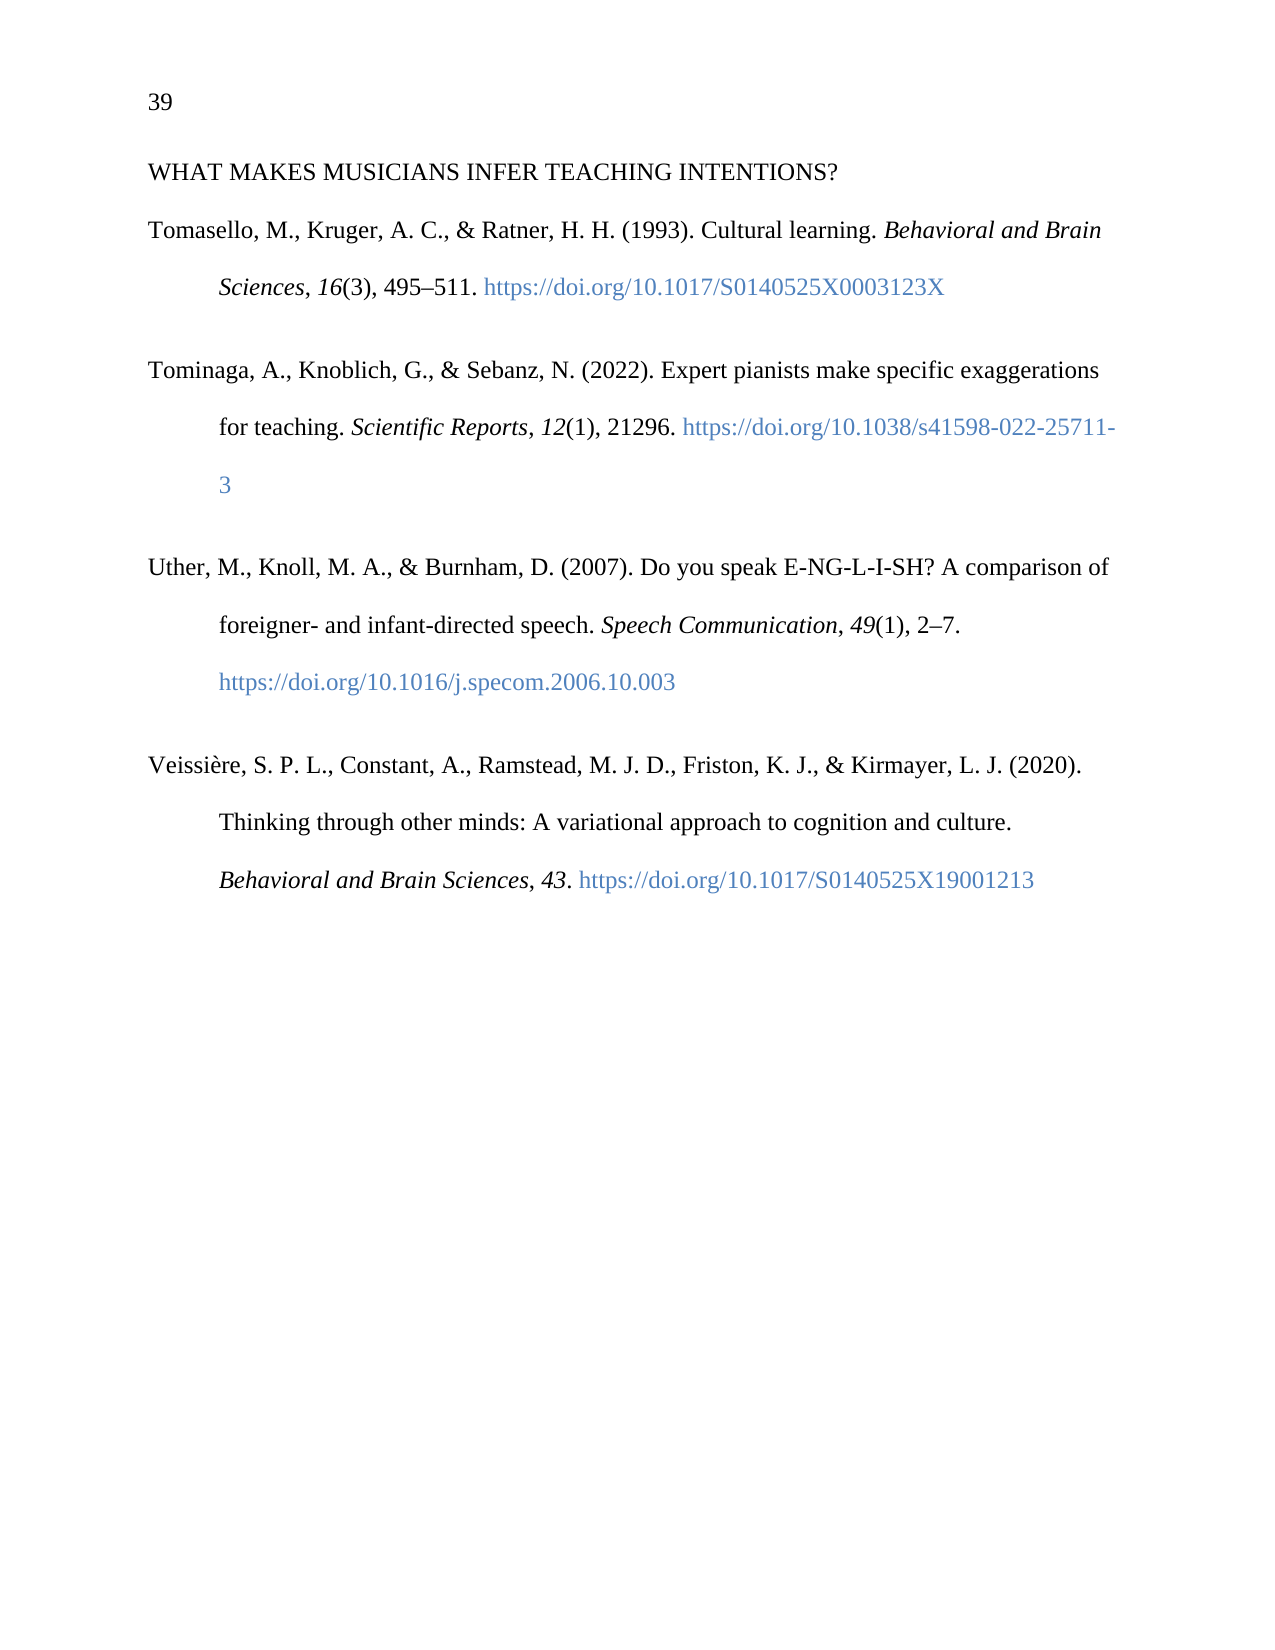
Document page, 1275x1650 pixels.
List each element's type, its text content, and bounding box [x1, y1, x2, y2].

text Veissière, S. P. L., Constant, A., Ramstead, M. J. D., Friston, K. J., & Kirmayer, L. J. (2020). Thinking through other minds: A variational approach to cognition and culture. Behavioral and Brain Sciences, 43. https://doi.org/10.1017/S0140525X19001213 [148, 750, 1127, 894]
text Tominaga, A., Knoblich, G., & Sebanz, N. (2022). Expert pianists make specific exaggerations for teaching. Scientific Reports, 12(1), 21296. https://doi.org/10.1038/s41598-022-25711-3 [148, 355, 1127, 499]
text Tomasello, M., Kruger, A. C., & Ratner, H. H. (1993). Cultural learning. Behavioral and Brain Sciences, 16(3), 495–511. https://doi.org/10.1017/S0140525X0003123X [148, 215, 1127, 301]
text Uther, M., Knoll, M. A., & Burnham, D. (2007). Do you speak E-NG-L-I-SH? A comparison of foreigner- and infant-directed speech. Speech Communication, 49(1), 2–7. https://doi.org/10.1016/j.specom.2006.10.003 [148, 552, 1127, 696]
